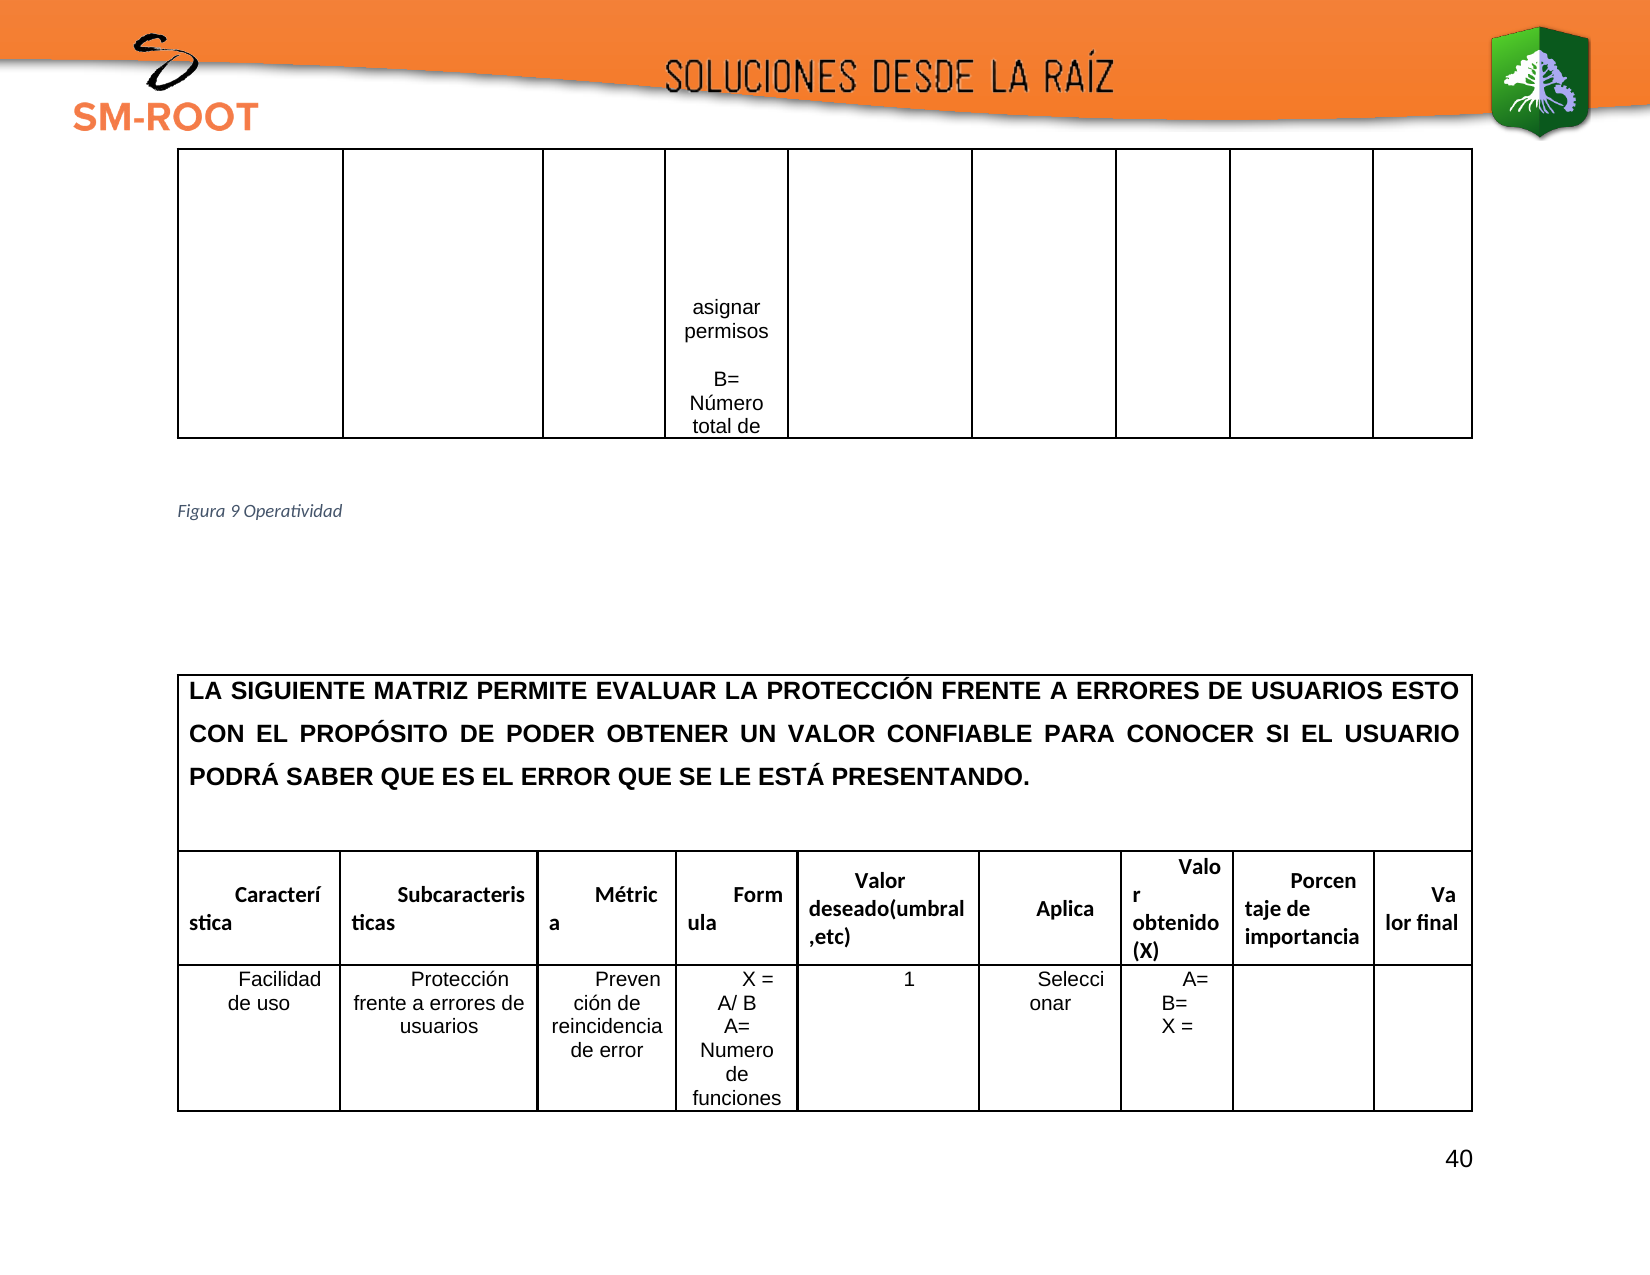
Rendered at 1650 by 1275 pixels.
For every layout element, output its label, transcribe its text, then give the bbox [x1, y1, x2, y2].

table_cell A= B= X = [1122, 966, 1232, 1110]
table_header LA SIGUIENTE MATRIZ PERMITE EVALUAR LA PROTECCIÓN FRENTE A ERRORES DE USUARIOS ESTO CON EL PROPÓSITO DE PODER OBTENER UN VALOR CONFIABLE PARA CONOCER SI EL USUARIO PODRÁ SABER QUE ES EL ERROR QUE SE LE ESTÁ PRESENTANDO. [179, 676, 1471, 850]
picture [71, 31, 260, 141]
table_cell Protección frente a errores de usuarios [341, 966, 536, 1110]
table_cell Valor final [1375, 852, 1471, 964]
table_cell Subcaracteristicas [341, 852, 536, 964]
table_cell Característica [179, 852, 339, 964]
table_cell X = A/ B A= Numero de funciones para obtener errores B= Número total de funciones propuestas DONDE: B>0 [677, 966, 796, 1110]
table_cell Valor obtenido(X) [1122, 852, 1232, 964]
table_cell Métrica [539, 852, 675, 964]
table_cell Formula [677, 852, 796, 964]
table_cell [1375, 966, 1471, 1110]
table_cell Facilidad de uso [179, 966, 339, 1110]
table_cell 1 [799, 966, 978, 1110]
table_cell Prevención de reincidencia de error [539, 966, 675, 1110]
table_cell [1234, 966, 1373, 1110]
table_cell Aplica [980, 852, 1120, 964]
table_cell Seleccionar [980, 966, 1120, 1110]
table_cell Porcentaje de importancia [1234, 852, 1373, 964]
table_cell Valor deseado(umbral,etc) [799, 852, 978, 964]
picture [1487, 22, 1591, 141]
